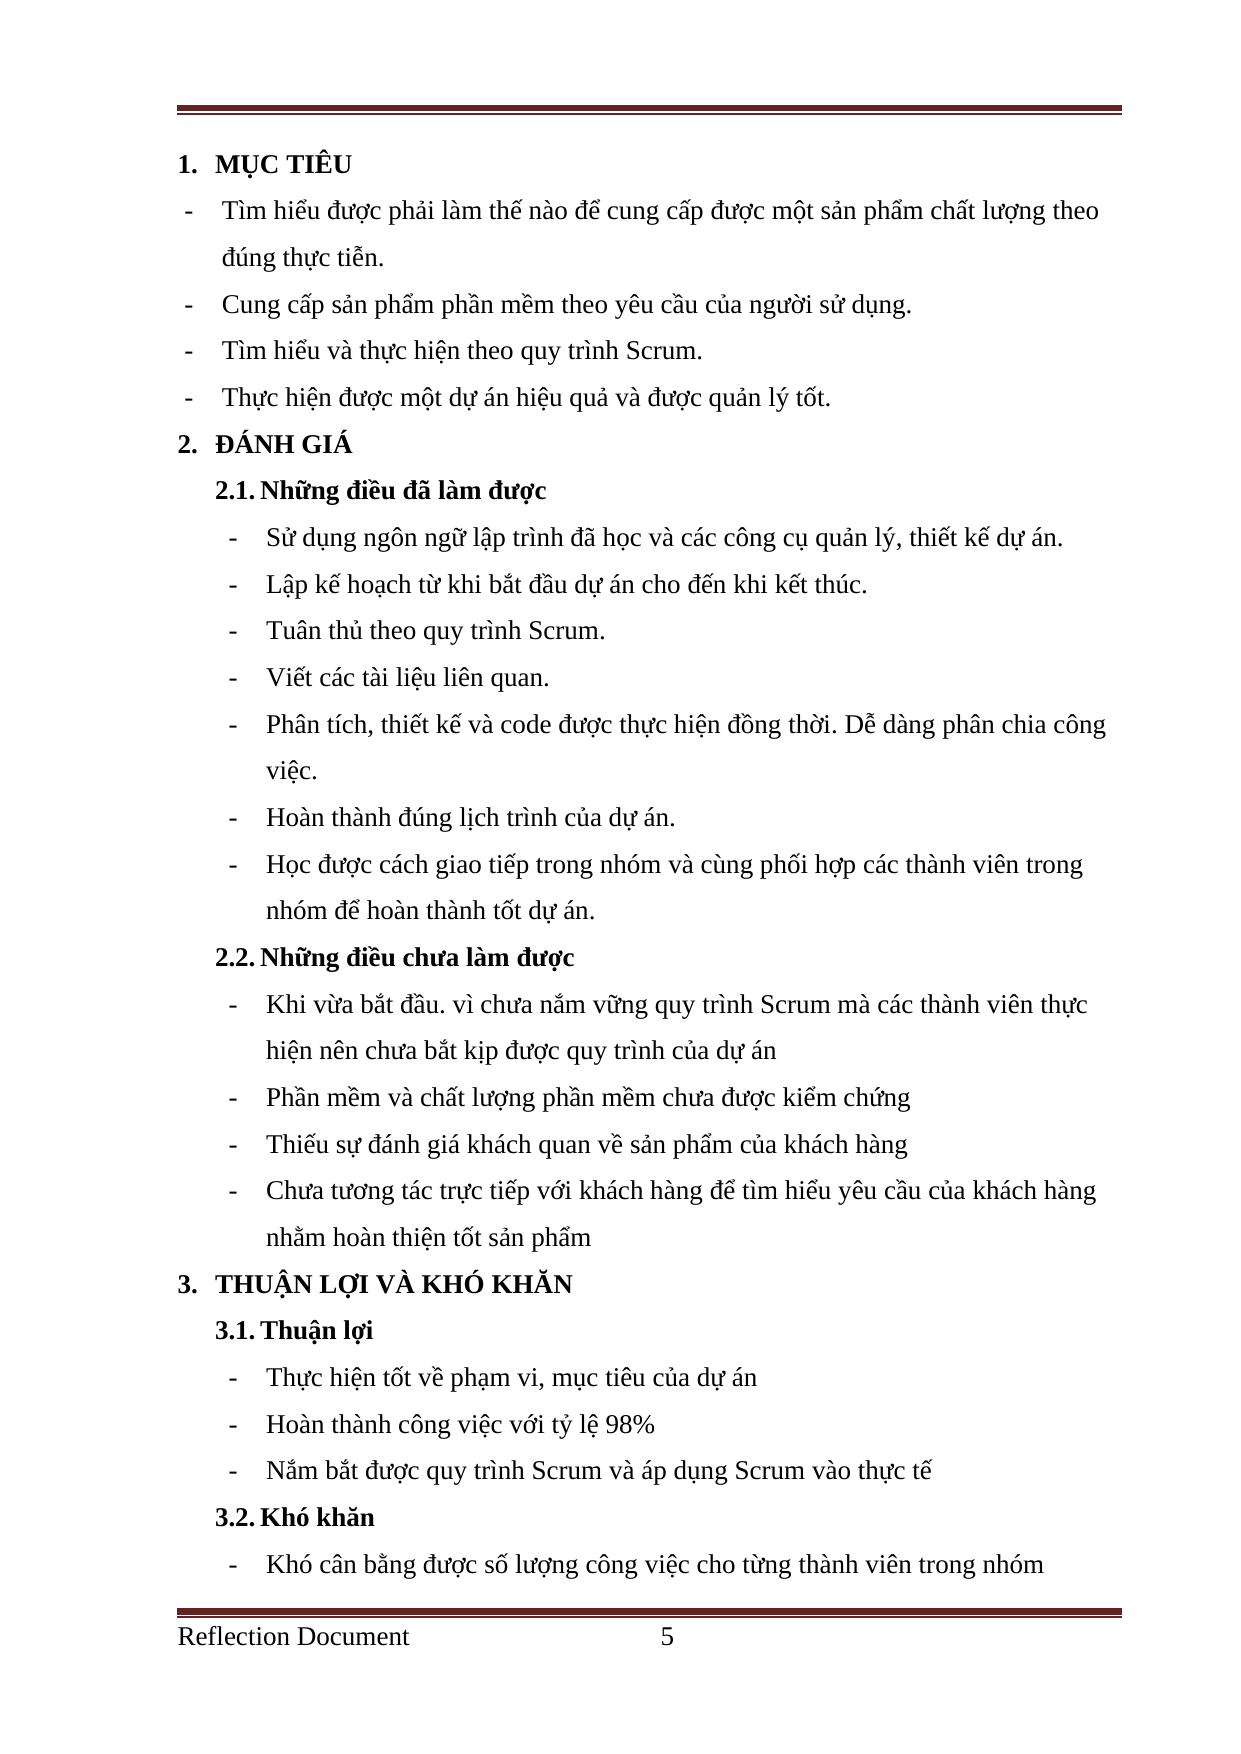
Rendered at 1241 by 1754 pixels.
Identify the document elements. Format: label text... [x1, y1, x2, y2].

list Thiếu sự đánh giá khách quan về sản phẩm của khách hàng [228, 1128, 1122, 1159]
list Thực hiện tốt về phạm vi, mục tiêu của dự án [228, 1361, 1122, 1392]
list Cung cấp sản phẩm phần mềm theo yêu cầu của người sử dụng. [184, 288, 1122, 319]
list Phân tích, thiết kế và code được thực hiện đồng thời. Dễ dàng phân chia công việc. [228, 708, 1122, 786]
list Tuân thủ theo quy trình Scrum. [228, 614, 1122, 646]
list Hoàn thành đúng lịch trình của dự án. [228, 801, 1122, 832]
list Phần mềm và chất lượng phần mềm chưa được kiểm chứng [228, 1081, 1122, 1112]
list Thực hiện được một dự án hiệu quả và được quản lý tốt. [184, 381, 1122, 412]
list Viết các tài liệu liên quan. [228, 661, 1122, 692]
list Lập kế hoạch từ khi bắt đầu dự án cho đến khi kết thúc. [228, 568, 1122, 599]
list Thuận lợi [215, 1314, 1122, 1346]
list Nắm bắt được quy trình Scrum và áp dụng Scrum vào thực tế [228, 1454, 1122, 1486]
list Tìm hiểu được phải làm thế nào để cung cấp được một sản phẩm chất lượng theo đúng thực tiễn. [184, 194, 1122, 272]
list Những điều chưa làm được [215, 941, 1122, 972]
list Hoàn thành công việc với tỷ lệ 98% [228, 1408, 1122, 1439]
list Sử dụng ngôn ngữ lập trình đã học và các công cụ quản lý, thiết kế dự án. [228, 521, 1122, 552]
list Chưa tương tác trực tiếp với khách hàng để tìm hiểu yêu cầu của khách hàng nhằm hoàn thiện tốt sản phẩm [228, 1174, 1122, 1252]
list Khó khăn [215, 1501, 1122, 1532]
list Học được cách giao tiếp trong nhóm và cùng phối hợp các thành viên trong nhóm để hoàn thành tốt dự án. [228, 848, 1122, 926]
list MỤC TIÊU [177, 148, 1122, 179]
list Tìm hiểu và thực hiện theo quy trình Scrum. [184, 334, 1122, 366]
list Những điều đã làm được [215, 474, 1122, 506]
list Khó cân bằng được số lượng công việc cho từng thành viên trong nhóm [228, 1548, 1122, 1579]
list ĐÁNH GIÁ [177, 428, 1122, 459]
list THUẬN LỢI VÀ KHÓ KHĂN [177, 1268, 1122, 1299]
list Khi vừa bắt đầu. vì chưa nắm vững quy trình Scrum mà các thành viên thực hiện nên chưa bắt kịp được quy trình của dự án [228, 988, 1122, 1066]
